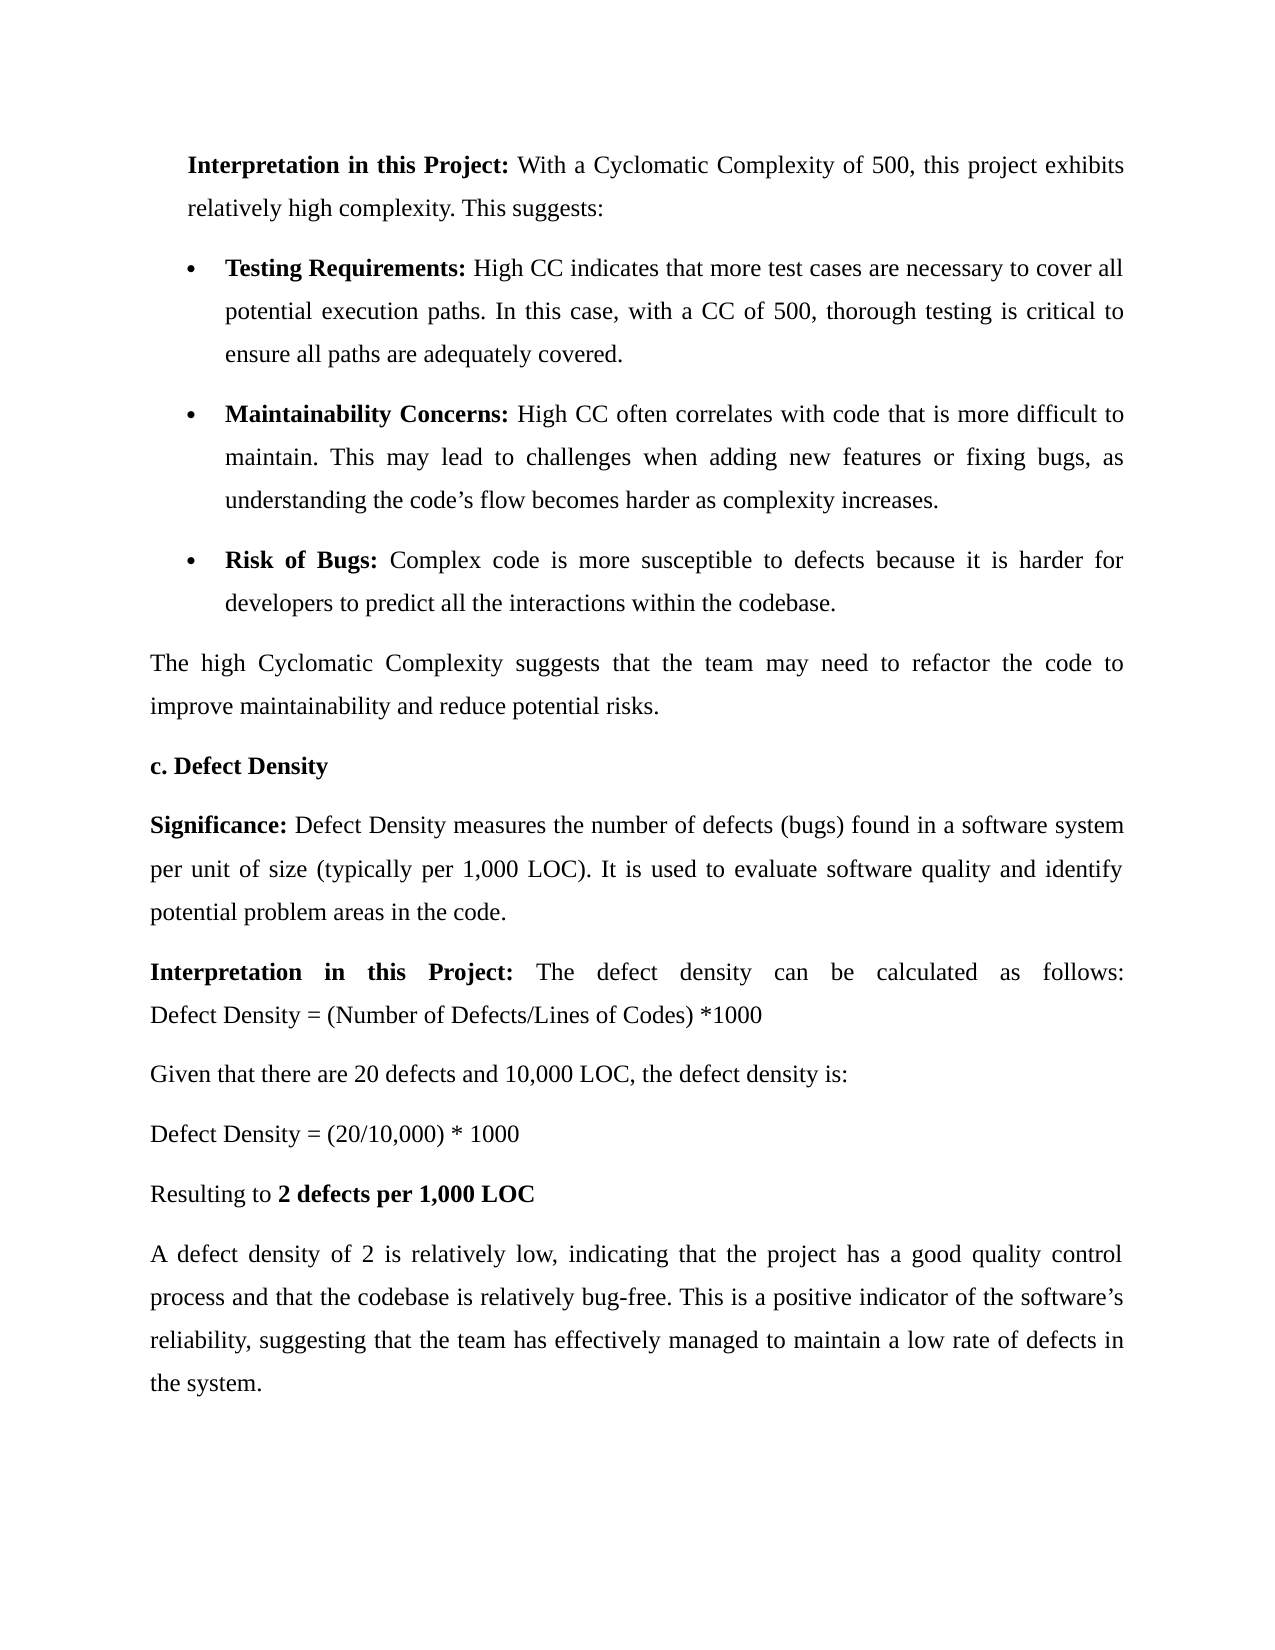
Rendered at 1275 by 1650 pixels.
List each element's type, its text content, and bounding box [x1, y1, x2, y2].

text Significance: Defect Density measures the number of defects (bugs) found in a software system per unit of size (typically per 1,000 LOC). It is used to evaluate software quality and identify potential problem areas in the code. [150, 811, 1125, 926]
text Given that there are 20 defects and 10,000 LOC, the defect density is: [150, 1059, 1125, 1088]
text Interpretation in this Project: The defect density can be calculated as follows: Defect Density = (Number of Defects/Lines of Codes) *1000 [150, 957, 1125, 1028]
text c. Defect Density [150, 751, 1125, 779]
text Interpretation in this Project: With a Cyclomatic Complexity of 500, this project exhibits relatively high complexity. This suggests: [187, 150, 1125, 222]
list Testing Requirements: High CC indicates that more test cases are necessary to cover all potential execution paths. In this case, with a CC of 500, thorough testing is critical to ensure all paths are adequately covered. [187, 253, 1125, 368]
text Resulting to 2 defects per 1,000 LOC [150, 1179, 1125, 1208]
list Maintainability Concerns: High CC often correlates with code that is more difficult to maintain. This may lead to challenges when adding new features or fixing bugs, as understanding the code’s flow becomes harder as complexity increases. [187, 399, 1125, 514]
text Defect Density = (20/10,000) * 1000 [150, 1119, 1125, 1148]
text A defect density of 2 is relatively low, indicating that the project has a good quality control process and that the codebase is relatively bug-free. This is a positive indicator of the software’s reliability, suggesting that the team has effectively managed to maintain a low rate of defects in the system. [150, 1239, 1125, 1397]
list Risk of Bugs: Complex code is more susceptible to defects because it is harder for developers to predict all the interactions within the codebase. [187, 545, 1125, 617]
text The high Cyclomatic Complexity suggests that the team may need to refactor the code to improve maintainability and reduce potential risks. [150, 648, 1125, 720]
